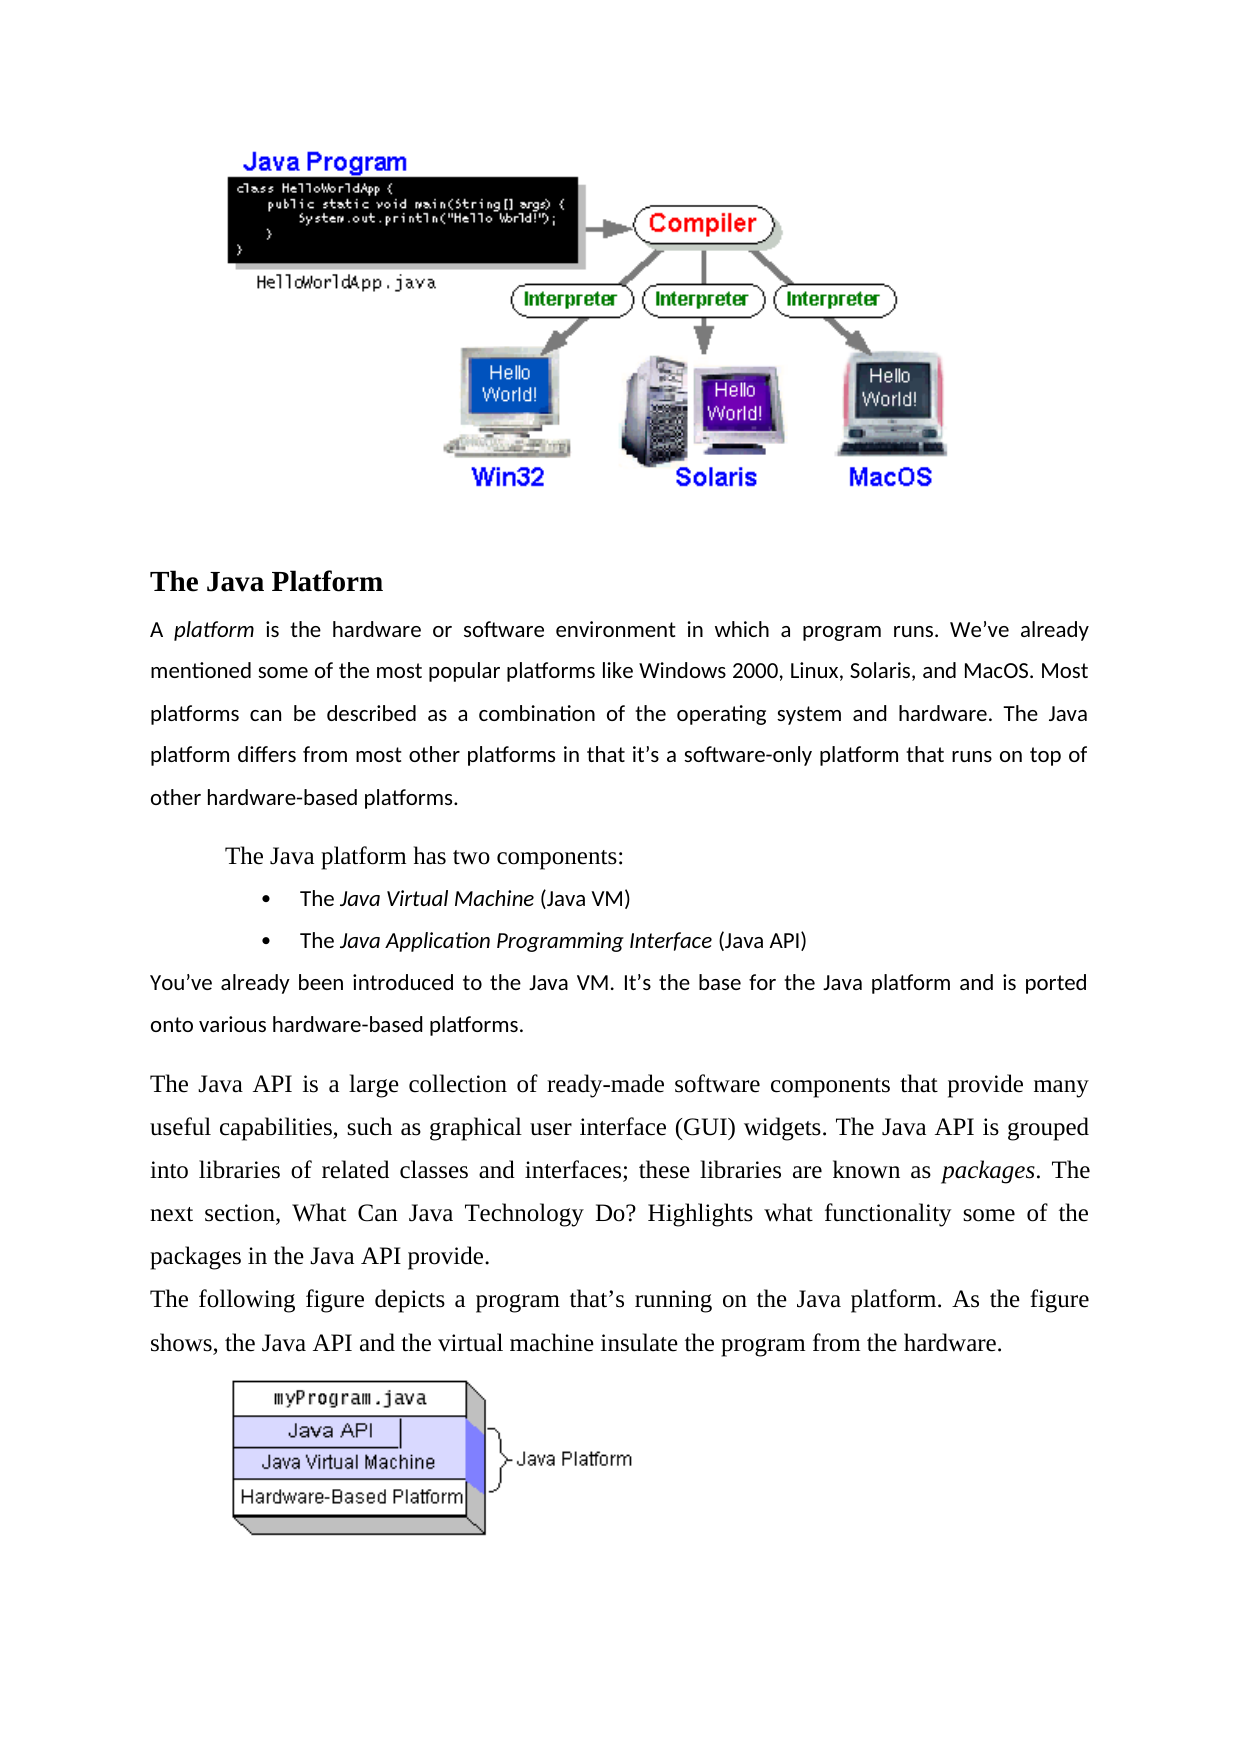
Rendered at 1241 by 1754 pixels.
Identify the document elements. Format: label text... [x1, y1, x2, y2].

list The Java Virtual Machine (Java VM) [262, 884, 1090, 912]
text The Java API is a large collection of ready-made software components that provide many useful capabilities, such as graphical user interface (GUI) widgets. The Java API is grouped into libraries of related classes and interfaces; these libraries are known as packages. The next section, What Can Java Technology Do? Highlights what functionality some of the packages in the Java API provide. [150, 1069, 1090, 1270]
picture [225, 150, 952, 491]
subtitle The Java Platform [150, 564, 1090, 598]
text The Java platform has two components: [225, 841, 1090, 870]
text You’ve already been introduced to the Java VM. It’s the base for the Java platform and is ported onto various hardware-based platforms. [150, 968, 1090, 1038]
list The Java Application Programming Interface (Java API) [262, 926, 1090, 954]
text The following figure depicts a program that’s running on the Java platform. As the figure shows, the Java API and the virtual machine insulate the program from the hardware. [150, 1284, 1090, 1356]
text A platform is the hardware or software environment in which a program runs. We’ve already mentioned some of the most popular platforms like Windows 2000, Linux, Solaris, and MacOS. Most platforms can be described as a combination of the operating system and hardware. The Java platform differs from most other platforms in that it’s a software-only platform that runs on top of other hardware-based platforms. [150, 615, 1090, 811]
picture [225, 1370, 644, 1540]
